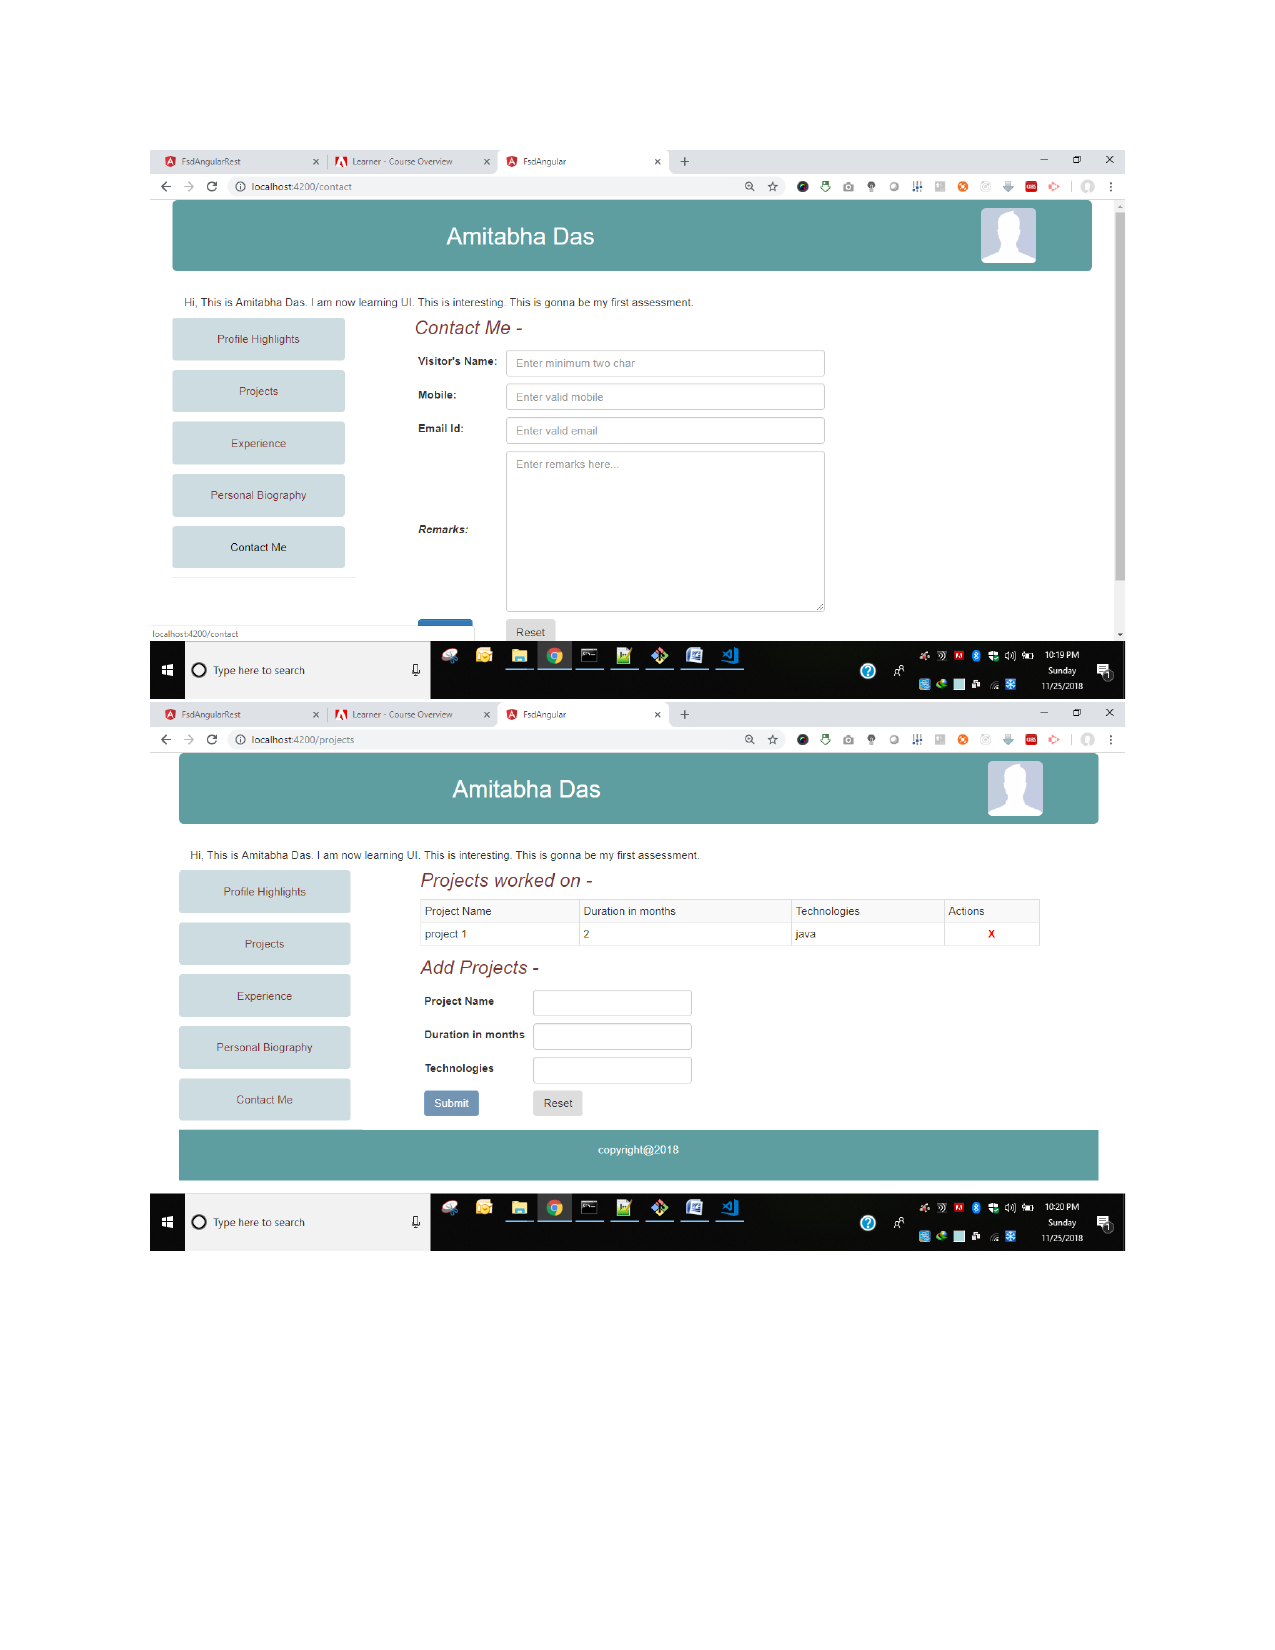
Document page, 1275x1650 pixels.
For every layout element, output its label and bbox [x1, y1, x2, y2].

picture [150, 150, 1125, 699]
picture [150, 702, 1125, 1251]
